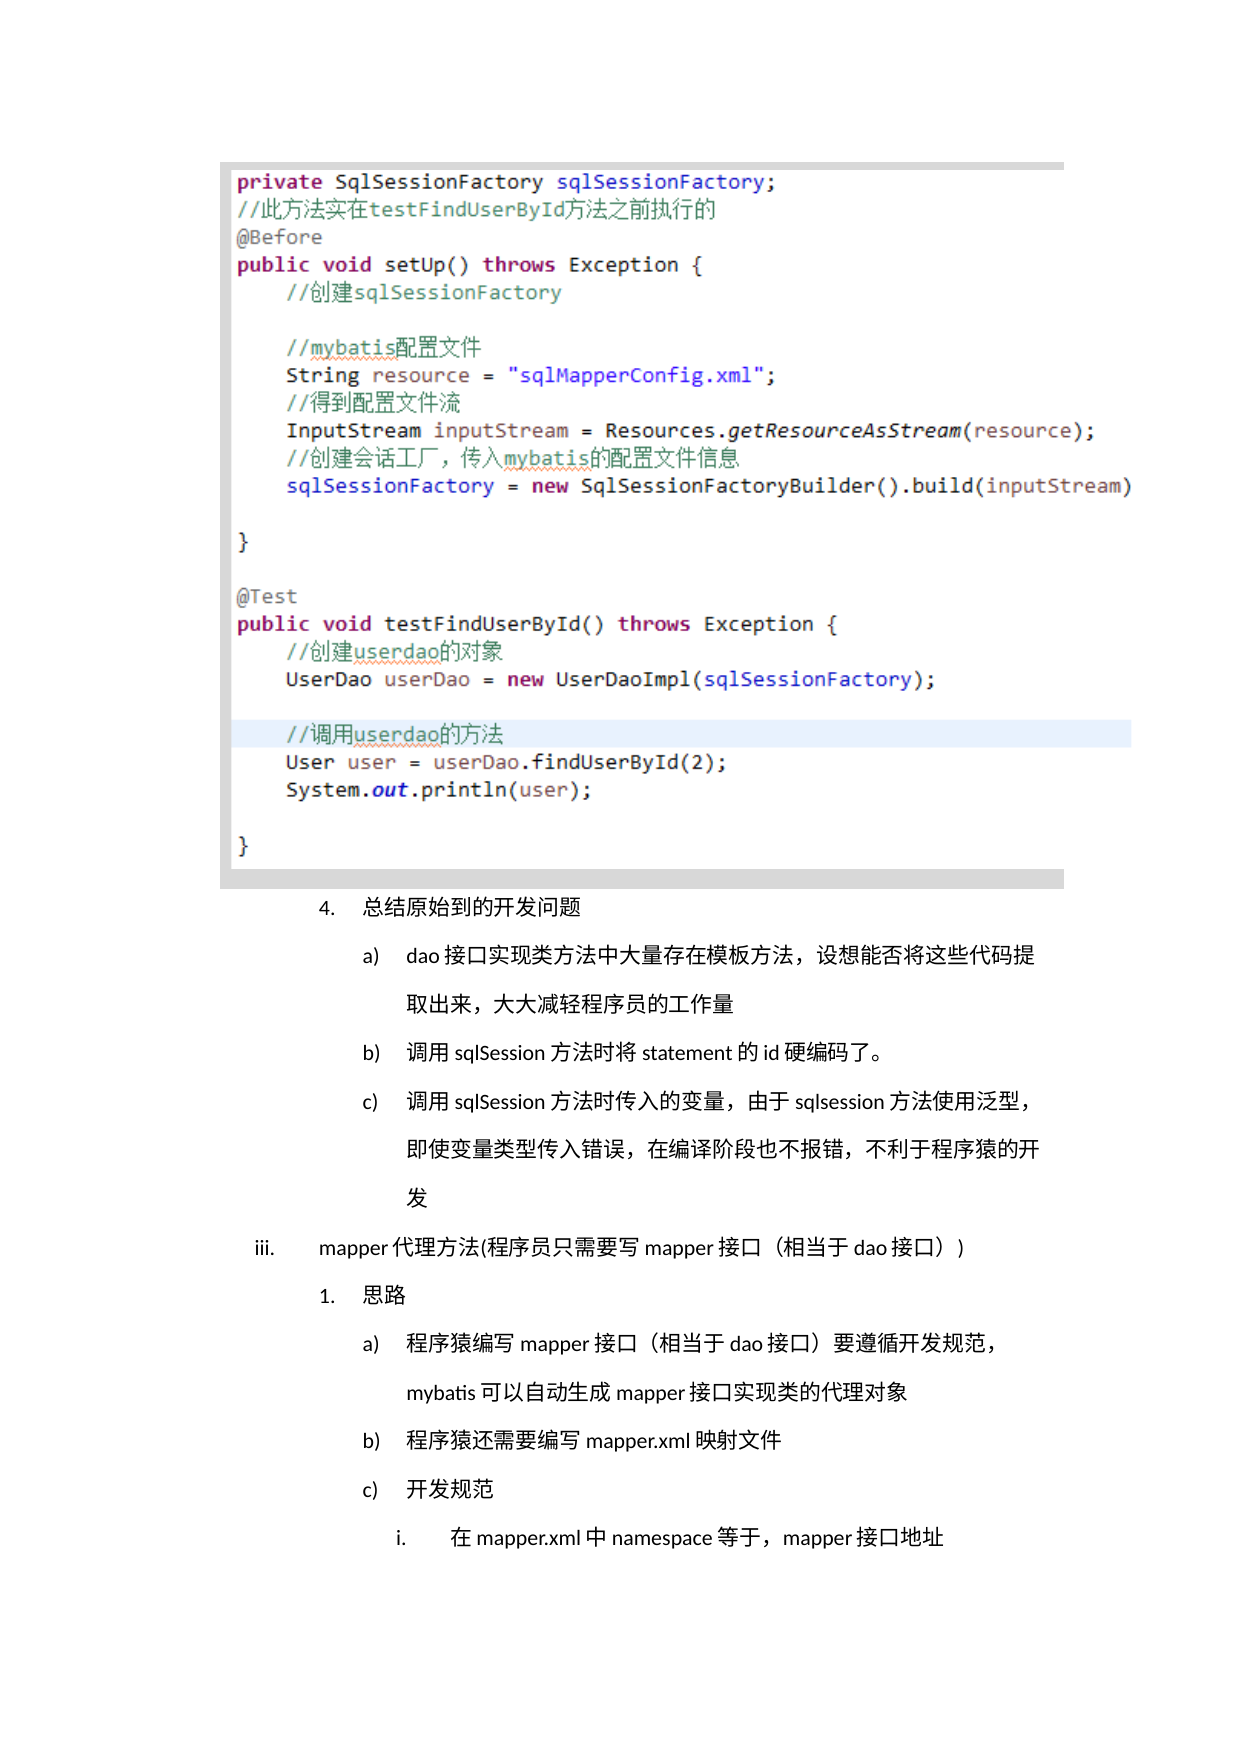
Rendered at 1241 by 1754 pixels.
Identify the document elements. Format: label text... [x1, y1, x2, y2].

list dao接口实现类方法中大量存在模板方法，设想能否将这些代码提取出来，大大减轻程序员的工作量 [362, 938, 1053, 1019]
list 程序猿还需要编写mapper.xml映射文件 [362, 1423, 1053, 1455]
list 程序猿编写mapper接口（相当于dao接口）要遵循开发规范，mybatis可以自动生成mapper接口实现类的代理对象 [362, 1326, 1053, 1407]
list 总结原始到的开发问题 [319, 889, 1053, 922]
list 在mapper.xml中namespace等于，mapper接口地址 [406, 1519, 1053, 1552]
picture [231, 170, 1132, 869]
list 开发规范 [362, 1471, 1053, 1504]
list 调用sqlSession方法时传入的变量，由于sqlsession方法使用泛型，即使变量类型传入错误，在编译阶段也不报错，不利于程序猿的开发 [362, 1083, 1053, 1213]
list mapper代理方法(程序员只需要写mapper接口（相当于dao接口）) [275, 1229, 1053, 1262]
list 调用sqlSession方法时将statement的id硬编码了。 [362, 1035, 1053, 1067]
list 思路 [319, 1277, 1053, 1310]
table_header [220, 162, 1064, 889]
